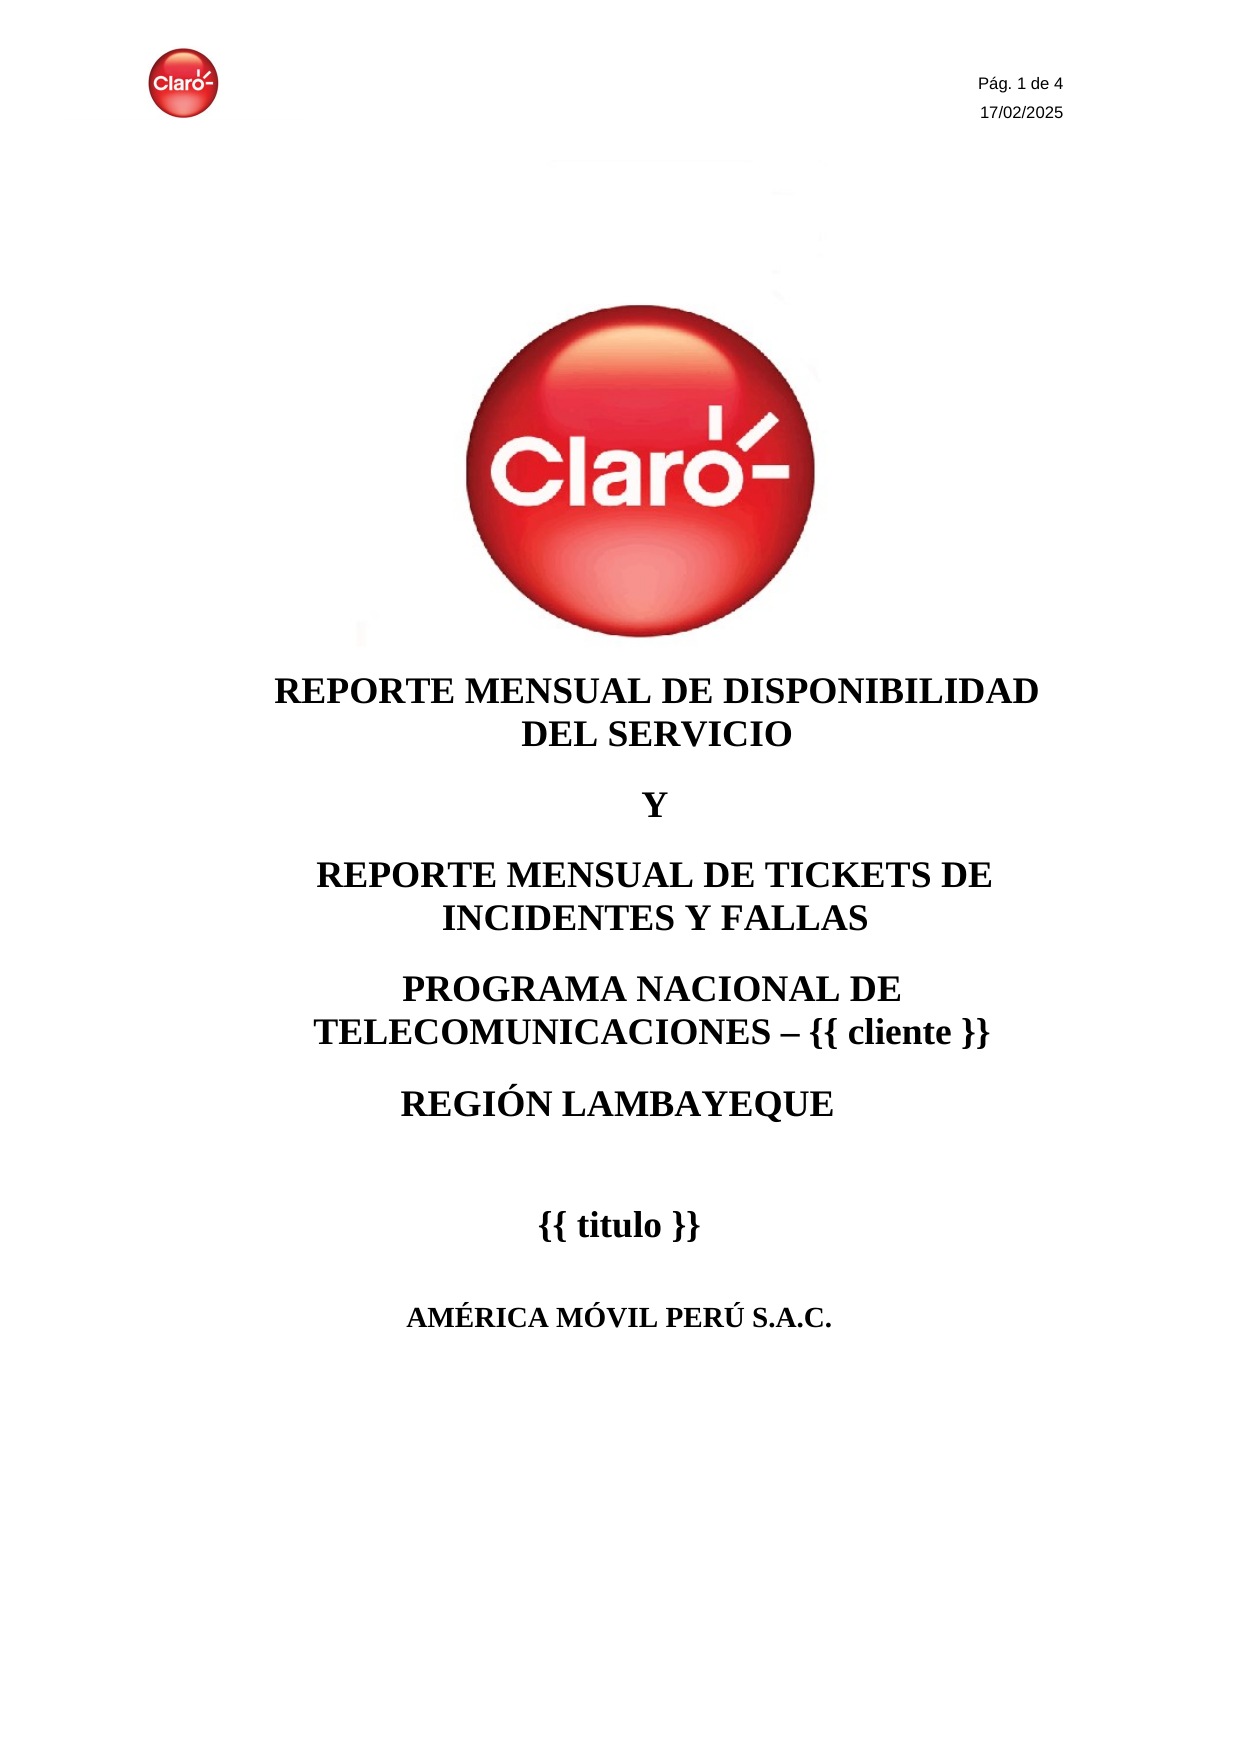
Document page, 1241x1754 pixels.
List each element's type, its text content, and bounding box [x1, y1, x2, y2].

text PROGRAMA NACIONAL DE TELECOMUNICACIONES – {{ cliente }} [239, 966, 1064, 1053]
text {{ titulo }} [295, 1202, 943, 1246]
text AMÉRICA MÓVIL PERÚ S.A.C. [295, 1300, 943, 1334]
picture [304, 160, 1005, 669]
picture [59, 46, 307, 120]
text Y [246, 782, 1063, 825]
text REPORTE MENSUAL DE TICKETS DE INCIDENTES Y FALLAS [246, 853, 1063, 939]
text REGIÓN LAMBAYEQUE [177, 1081, 1058, 1124]
